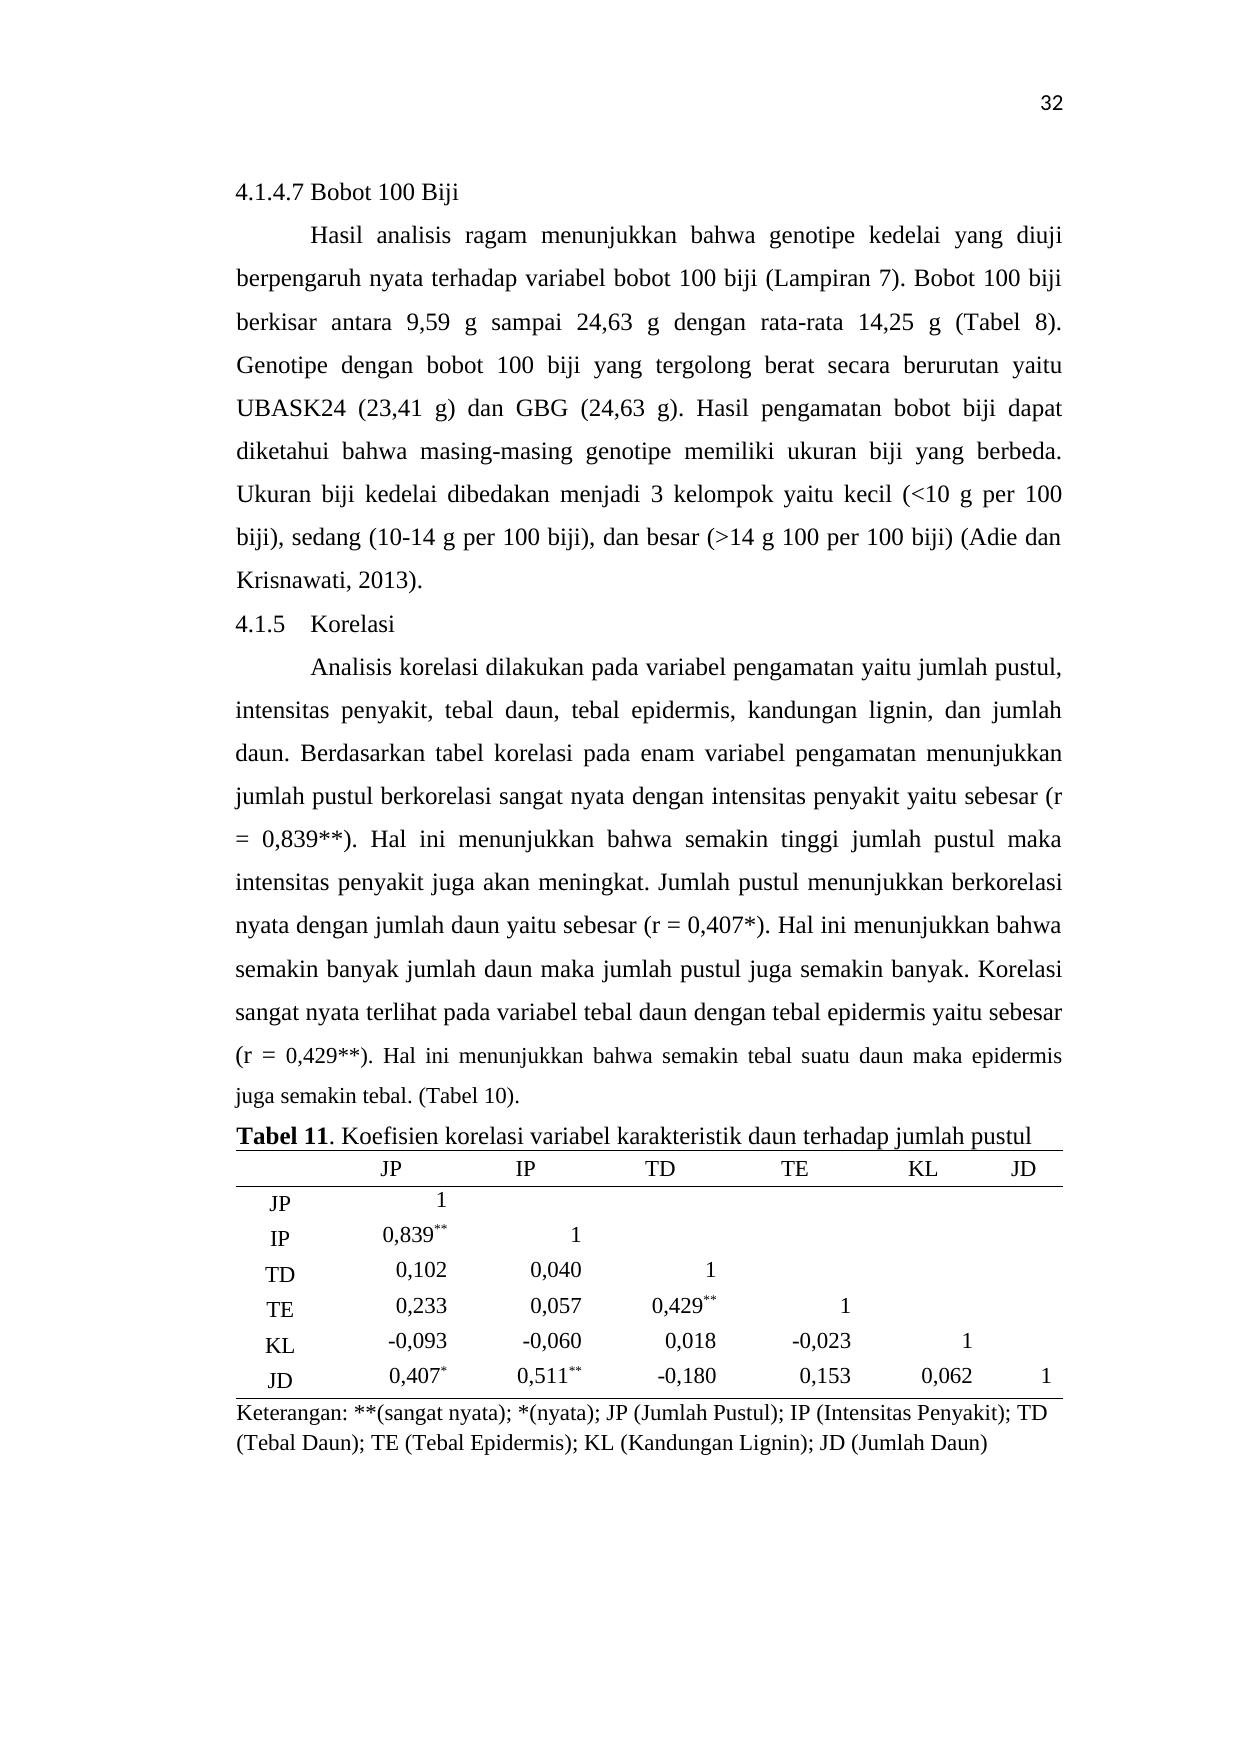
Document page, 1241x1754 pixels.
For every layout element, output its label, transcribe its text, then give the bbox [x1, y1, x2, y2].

list Korelasi [235, 609, 1063, 637]
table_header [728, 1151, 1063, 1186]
text Analisis korelasi dilakukan pada variabel pengamatan yaitu jumlah pustul, intensitas penyakit, tebal daun, tebal epidermis, kandungan lignin, dan jumlah daun. Berdasarkan tabel korelasi pada enam variabel pengamatan menunjukkan jumlah pustul berkorelasi sangat nyata dengan intensitas penyakit yaitu sebesar (r = 0,839**). Hal ini menunjukkan bahwa semakin tinggi jumlah pustul maka intensitas penyakit juga akan meningkat. Jumlah pustul menunjukkan berkorelasi nyata dengan jumlah daun yaitu sebesar (r = 0,407*). Hal ini menunjukkan bahwa semakin banyak jumlah daun maka jumlah pustul juga semakin banyak. Korelasi sangat nyata terlihat pada variabel tebal daun dengan tebal epidermis yaitu sebesar (r = 0,429**). Hal ini menunjukkan bahwa semakin tebal suatu daun maka epidermis juga semakin tebal. (Tabel 10). [235, 652, 1063, 1108]
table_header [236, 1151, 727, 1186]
text Tabel 11. Koefisien korelasi variabel karakteristik daun terhadap jumlah pustul [236, 1121, 1063, 1150]
text Keterangan: **(sangat nyata); *(nyata); JP (Jumlah Pustul); IP (Intensitas Penyakit); TD (Tebal Daun); TE (Tebal Epidermis); KL (Kandungan Lignin); JD (Jumlah Daun) [236, 1399, 1063, 1456]
list Bobot 100 Biji [235, 177, 1063, 206]
text Hasil analisis ragam menunjukkan bahwa genotipe kedelai yang diuji berpengaruh nyata terhadap variabel bobot 100 biji (Lampiran 7). Bobot 100 biji berkisar antara 9,59 g sampai 24,63 g dengan rata-rata 14,25 g (Tabel 8). Genotipe dengan bobot 100 biji yang tergolong berat secara berurutan yaitu UBASK24 (23,41 g) dan GBG (24,63 g). Hasil pengamatan bobot biji dapat diketahui bahwa masing-masing genotipe memiliki ukuran biji yang berbeda. Ukuran biji kedelai dibedakan menjadi 3 kelompok yaitu kecil (<10 g per 100 biji), sedang (10-14 g per 100 biji), dan besar (>14 g 100 per 100 biji) (Adie dan Krisnawati, 2013). [236, 220, 1063, 594]
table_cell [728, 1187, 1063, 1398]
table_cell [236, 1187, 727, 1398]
